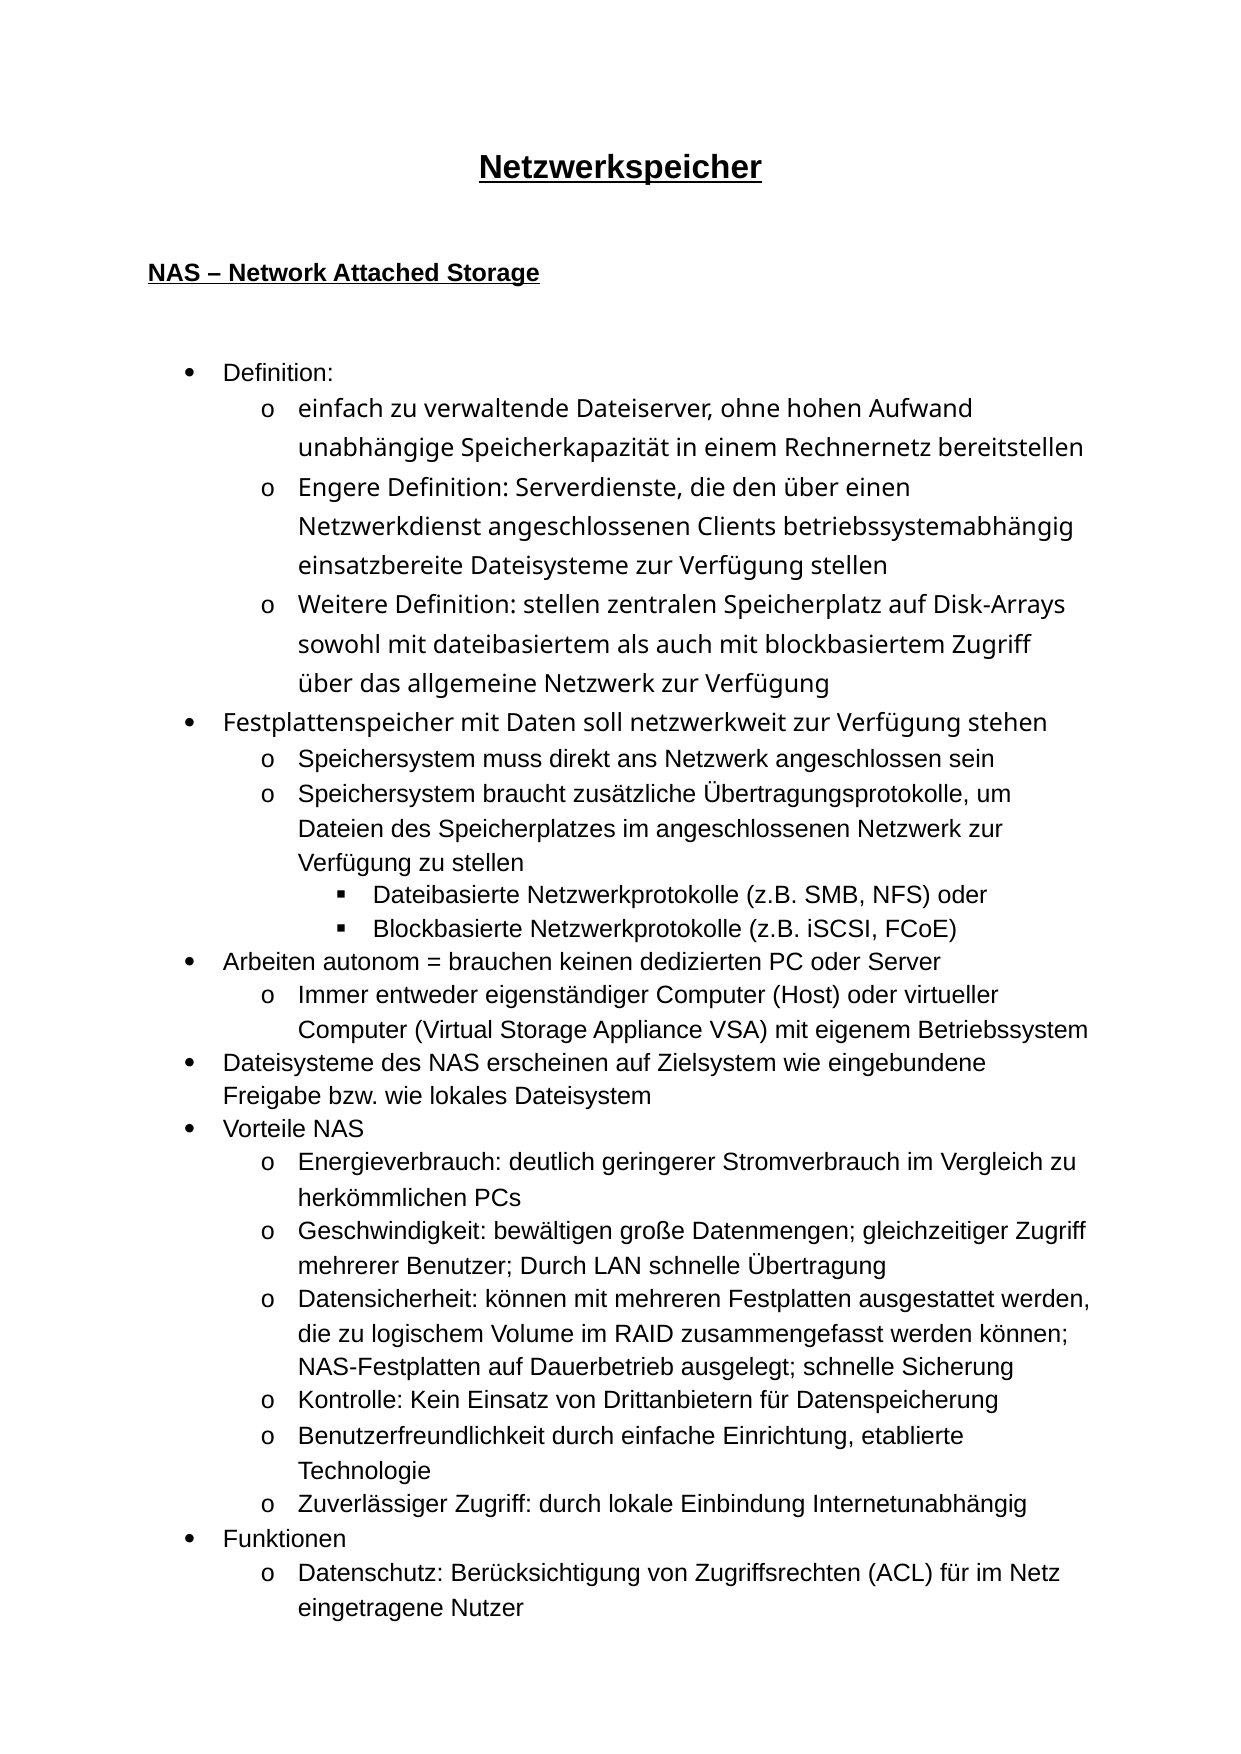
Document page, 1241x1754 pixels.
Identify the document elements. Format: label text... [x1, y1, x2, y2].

list Speichersystem braucht zusätzliche Übertragungsprotokolle, um Dateien des Speicherplatzes im angeschlossenen Netzwerk zur Verfügung zu stellen [260, 779, 1093, 876]
list einfach zu verwaltende Dateiserver, ohne hohen Aufwand unabhängige Speicherkapazität in einem Rechnernetz bereitstellen [260, 391, 1093, 464]
list Engere Definition: Serverdienste, die den über einen Netzwerkdienst angeschlossenen Clients betriebssystemabhängig einsatzbereite Dateisysteme zur Verfügung stellen [260, 469, 1093, 582]
list Benutzerfreundlichkeit durch einfache Einrichtung, etablierte Technologie [260, 1421, 1093, 1484]
list Vorteile NAS [185, 1114, 1093, 1143]
list Geschwindigkeit: bewältigen große Datenmengen; gleichzeitiger Zugriff mehrerer Benutzer; Durch LAN schnelle Übertragung [260, 1216, 1093, 1279]
list Energieverbrauch: deutlich geringerer Stromverbrauch im Vergleich zu herkömmlichen PCs [260, 1147, 1093, 1211]
list Kontrolle: Kein Einsatz von Drittanbietern für Datenspeicherung [260, 1385, 1093, 1416]
list Weitere Definition: stellen zentralen Speicherplatz auf Disk-Arrays sowohl mit dateibasiertem als auch mit blockbasiertem Zugriff über das allgemeine Netzwerk zur Verfügung [260, 587, 1093, 699]
list Definition: [185, 357, 1093, 386]
text Netzwerkspeicher [148, 148, 1093, 186]
list Dateisysteme des NAS erscheinen auf Zielsystem wie eingebundene Freigabe bzw. wie lokales Dateisystem [185, 1048, 1093, 1110]
list Blockbasierte Netzwerkprotokolle (z.B. iSCSI, FCoE) [335, 914, 1093, 942]
list Speichersystem muss direkt ans Netzwerk angeschlossen sein [260, 744, 1093, 775]
list Datensicherheit: können mit mehreren Festplatten ausgestattet werden, die zu logischem Volume im RAID zusammengefasst werden können; NAS-Festplatten auf Dauerbetrieb ausgelegt; schnelle Sicherung [260, 1284, 1093, 1381]
list Immer entweder eigenständiger Computer (Host) oder virtueller Computer (Virtual Storage Appliance VSA) mit eigenem Betriebssystem [260, 980, 1093, 1044]
text NAS – Network Attached Storage [148, 258, 1093, 287]
list Festplattenspeicher mit Daten soll netzwerkweit zur Verfügung stehen [185, 704, 1093, 739]
list Datenschutz: Berücksichtigung von Zugriffsrechten (ACL) für im Netz eingetragene Nutzer [260, 1557, 1093, 1621]
list Zuverlässiger Zugriff: durch lokale Einbindung Internetunabhängig [260, 1489, 1093, 1520]
list Funktionen [185, 1524, 1093, 1553]
list Dateibasierte Netzwerkprotokolle (z.B. SMB, NFS) oder [335, 881, 1093, 909]
list Arbeiten autonom = brauchen keinen dedizierten PC oder Server [185, 947, 1093, 976]
